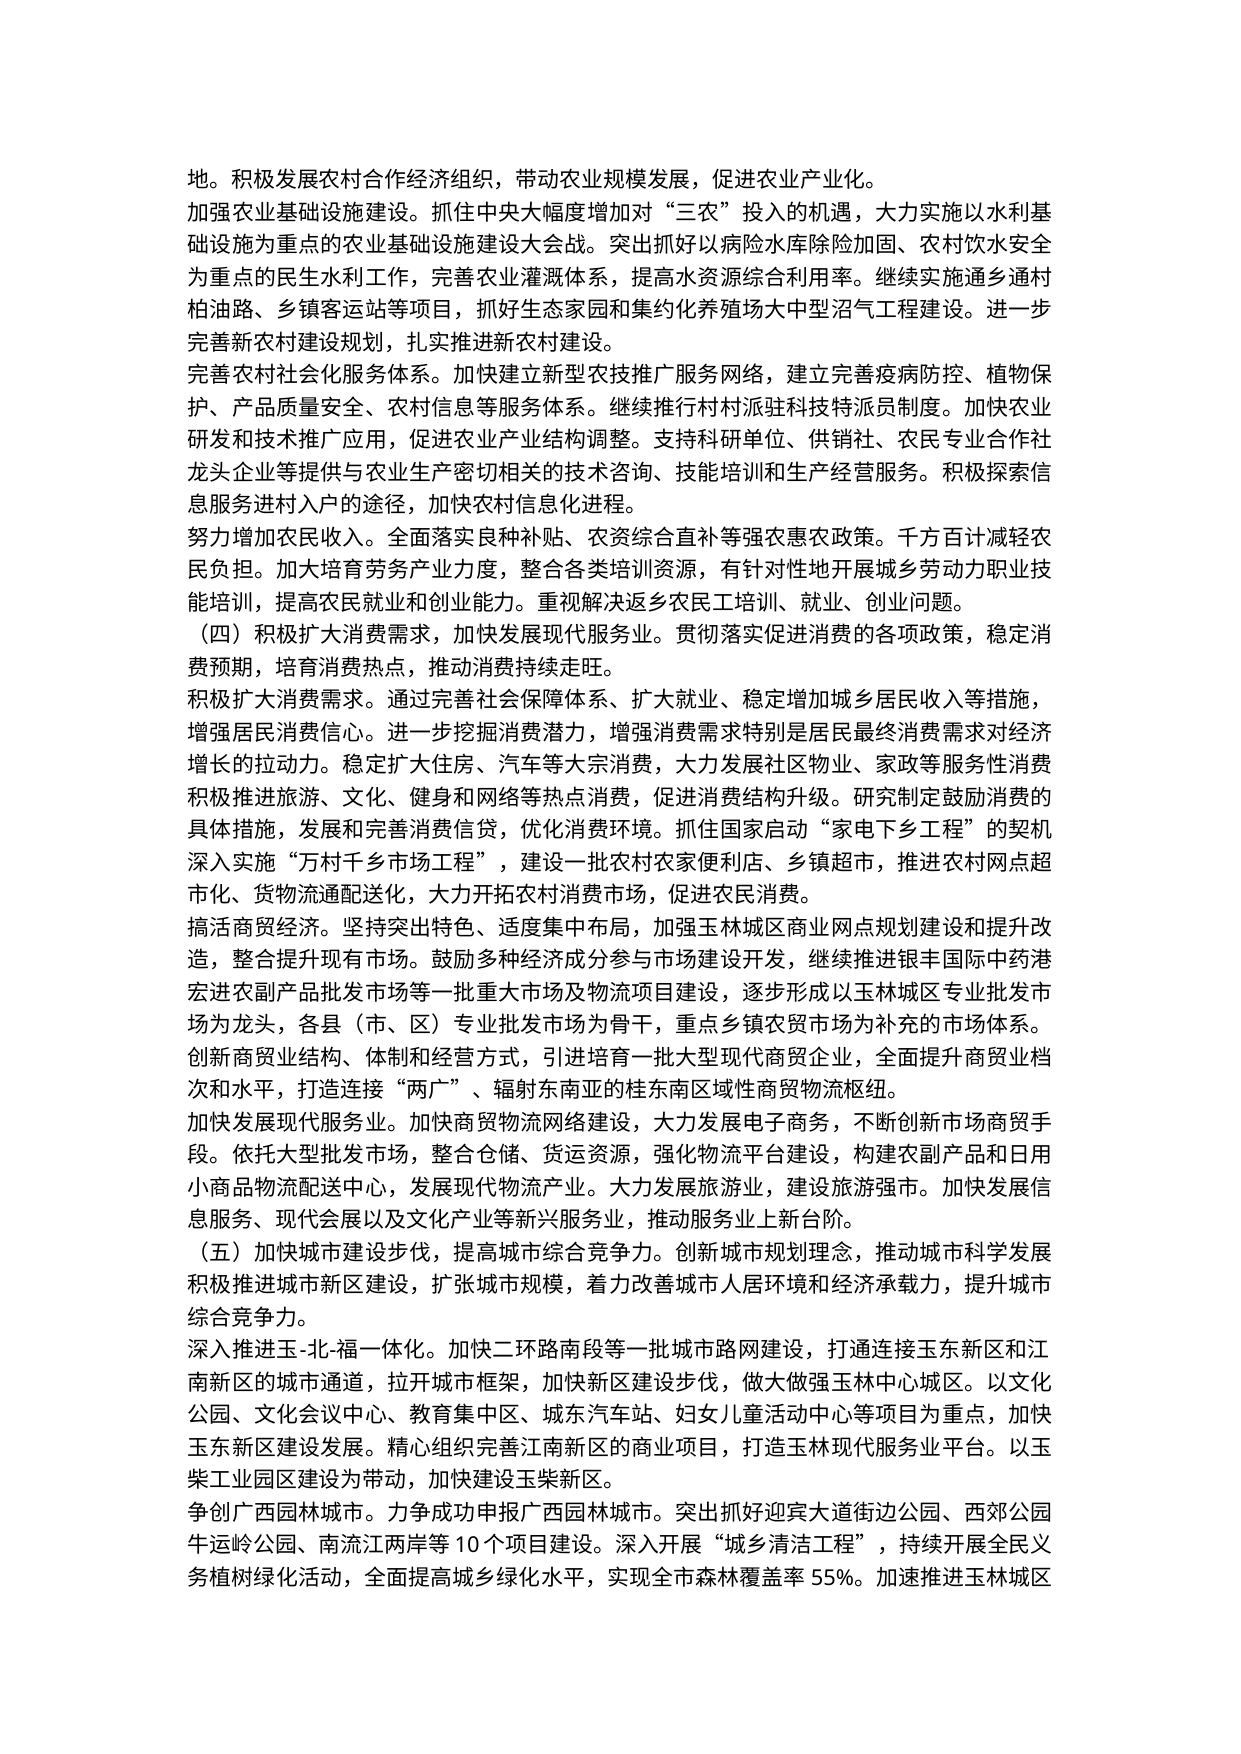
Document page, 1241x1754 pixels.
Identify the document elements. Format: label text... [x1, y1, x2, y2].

text 加强农业基础设施建设。抓住中央大幅度增加对“三农”投入的机遇，大力实施以水利基础设施为重点的农业基础设施建设大会战。突出抓好以病险水库除险加固、农村饮水安全为重点的民生水利工作，完善农业灌溉体系，提高水资源综合利用率。继续实施通乡通村柏油路、乡镇客运站等项目，抓好生态家园和集约化养殖场大中型沼气工程建设。进一步完善新农村建设规划，扎实推进新农村建设。 [187, 194, 1053, 357]
text 积极扩大消费需求。通过完善社会保障体系、扩大就业、稳定增加城乡居民收入等措施，增强居民消费信心。进一步挖掘消费潜力，增强消费需求特别是居民最终消费需求对经济增长的拉动力。稳定扩大住房、汽车等大宗消费，大力发展社区物业、家政等服务性消费，积极推进旅游、文化、健身和网络等热点消费，促进消费结构升级。研究制定鼓励消费的具体措施，发展和完善消费信贷，优化消费环境。抓住国家启动“家电下乡工程”的契机，深入实施“万村千乡市场工程”，建设一批农村农家便利店、乡镇超市，推进农村网点超市化、货物流通配送化，大力开拓农村消费市场，促进农民消费。 [187, 682, 1053, 909]
text （五）加快城市建设步伐，提高城市综合竞争力。创新城市规划理念，推动城市科学发展。积极推进城市新区建设，扩张城市规模，着力改善城市人居环境和经济承载力，提升城市综合竞争力。 [187, 1234, 1053, 1332]
text 搞活商贸经济。坚持突出特色、适度集中布局，加强玉林城区商业网点规划建设和提升改造，整合提升现有市场。鼓励多种经济成分参与市场建设开发，继续推进银丰国际中药港、宏进农副产品批发市场等一批重大市场及物流项目建设，逐步形成以玉林城区专业批发市场为龙头，各县（市、区）专业批发市场为骨干，重点乡镇农贸市场为补充的市场体系。创新商贸业结构、体制和经营方式，引进培育一批大型现代商贸企业，全面提升商贸业档次和水平，打造连接“两广”、辐射东南亚的桂东南区域性商贸物流枢纽。 [187, 909, 1053, 1104]
text 加快发展现代服务业。加快商贸物流网络建设，大力发展电子商务，不断创新市场商贸手段。依托大型批发市场，整合仓储、货运资源，强化物流平台建设，构建农副产品和日用小商品物流配送中心，发展现代物流产业。大力发展旅游业，建设旅游强市。加快发展信息服务、现代会展以及文化产业等新兴服务业，推动服务业上新台阶。 [187, 1104, 1053, 1234]
text 深入推进玉-北-福一体化。加快二环路南段等一批城市路网建设，打通连接玉东新区和江南新区的城市通道，拉开城市框架，加快新区建设步伐，做大做强玉林中心城区。以文化公园、文化会议中心、教育集中区、城东汽车站、妇女儿童活动中心等项目为重点，加快玉东新区建设发展。精心组织完善江南新区的商业项目，打造玉林现代服务业平台。以玉柴工业园区建设为带动，加快建设玉柴新区。 [187, 1332, 1053, 1494]
text 完善农村社会化服务体系。加快建立新型农技推广服务网络，建立完善疫病防控、植物保护、产品质量安全、农村信息等服务体系。继续推行村村派驻科技特派员制度。加快农业研发和技术推广应用，促进农业产业结构调整。支持科研单位、供销社、农民专业合作社、龙头企业等提供与农业生产密切相关的技术咨询、技能培训和生产经营服务。积极探索信息服务进村入户的途径，加快农村信息化进程。 [187, 357, 1053, 519]
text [187, 162, 1053, 194]
text （四）积极扩大消费需求，加快发展现代服务业。贯彻落实促进消费的各项政策，稳定消费预期，培育消费热点，推动消费持续走旺。 [187, 617, 1053, 682]
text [187, 1494, 1053, 1592]
text 努力增加农民收入。全面落实良种补贴、农资综合直补等强农惠农政策。千方百计减轻农民负担。加大培育劳务产业力度，整合各类培训资源，有针对性地开展城乡劳动力职业技能培训，提高农民就业和创业能力。重视解决返乡农民工培训、就业、创业问题。 [187, 519, 1053, 617]
